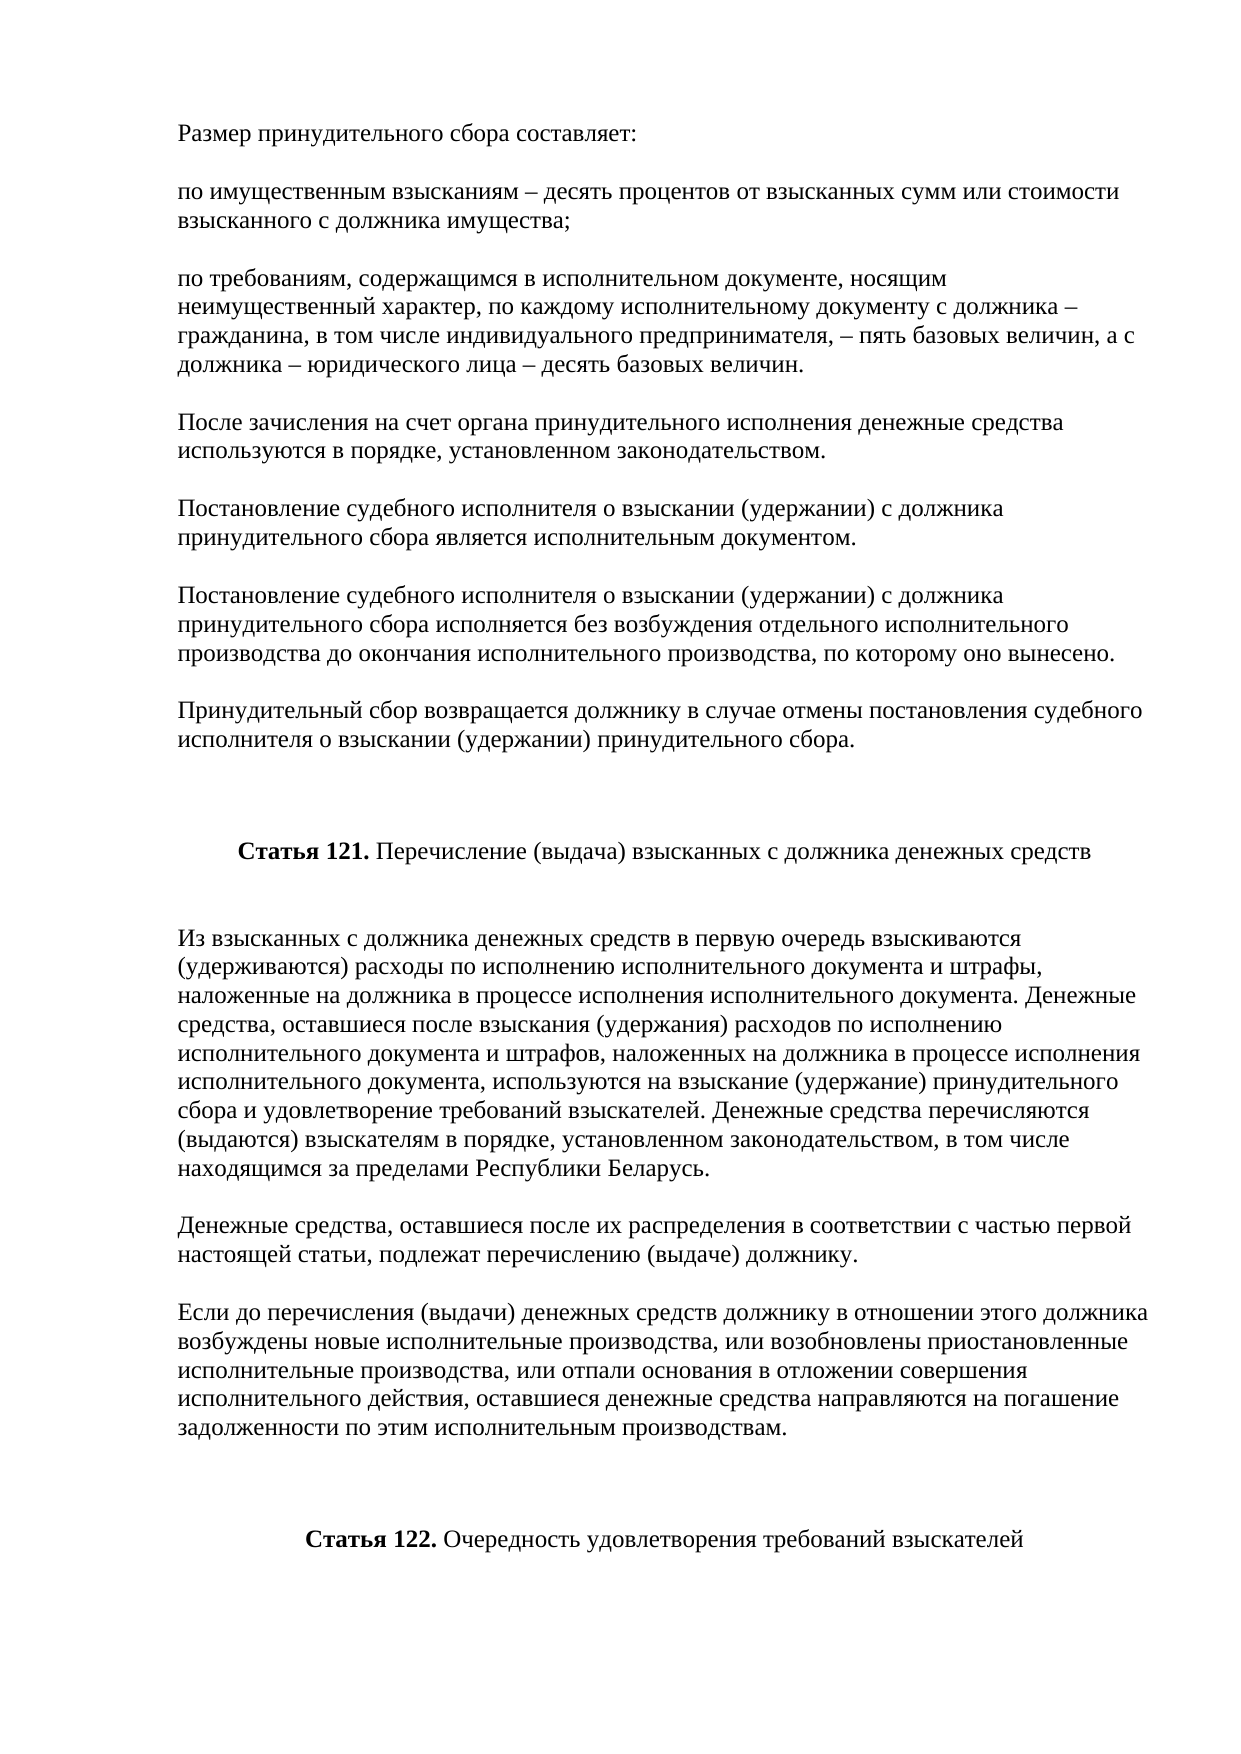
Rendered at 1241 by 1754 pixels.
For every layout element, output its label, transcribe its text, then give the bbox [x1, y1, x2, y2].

text Из взысканных с должника денежных средств в первую очередь взыскиваются (удерживаются) расходы по исполнению исполнительного документа и штрафы, наложенные на должника в процессе исполнения исполнительного документа. Денежные средства, оставшиеся после взыскания (удержания) расходов по исполнению исполнительного документа и штрафов, наложенных на должника в процессе исполнения исполнительного документа, используются на взыскание (удержание) принудительного сбора и удовлетворение требований взыскателей. Денежные средства перечисляются (выдаются) взыскателям в порядке, установленном законодательством, в том числе находящимся за пределами Республики Беларусь. [177, 923, 1152, 1181]
text Статья 121. Перечисление (выдача) взысканных с должника денежных средств [177, 836, 1152, 865]
text После зачисления на счет органа принудительного исполнения денежные средства используются в порядке, установленном законодательством. [177, 407, 1152, 464]
text по имущественным взысканиям – десять процентов от взысканных сумм или стоимости взысканного с должника имущества; [177, 176, 1152, 233]
text Постановление судебного исполнителя о взыскании (удержании) с должника принудительного сбора исполняется без возбуждения отдельного исполнительного производства до окончания исполнительного производства, по которому оно вынесено. [177, 580, 1152, 666]
text Принудительный сбор возвращается должнику в случае отмены постановления судебного исполнителя о взыскании (удержании) принудительного сбора. [177, 696, 1152, 753]
text Если до перечисления (выдачи) денежных средств должнику в отношении этого должника возбуждены новые исполнительные производства, или возобновлены приостановленные исполнительные производства, или отпали основания в отложении совершения исполнительного действия, оставшиеся денежные средства направляются на погашение задолженности по этим исполнительным производствам. [177, 1297, 1152, 1441]
text Денежные средства, оставшиеся после их распределения в соответствии с частью первой настоящей статьи, подлежат перечислению (выдаче) должнику. [177, 1211, 1152, 1268]
text Постановление судебного исполнителя о взыскании (удержании) с должника принудительного сбора является исполнительным документом. [177, 493, 1152, 551]
text Статья 122. Очередность удовлетворения требований взыскателей [177, 1524, 1152, 1553]
text Размер принудительного сбора составляет: [177, 118, 1152, 147]
text по требованиям, содержащимся в исполнительном документе, носящим неимущественный характер, по каждому исполнительному документу с должника – гражданина, в том числе индивидуального предпринимателя, – пять базовых величин, а с должника – юридического лица – десять базовых величин. [177, 263, 1152, 378]
